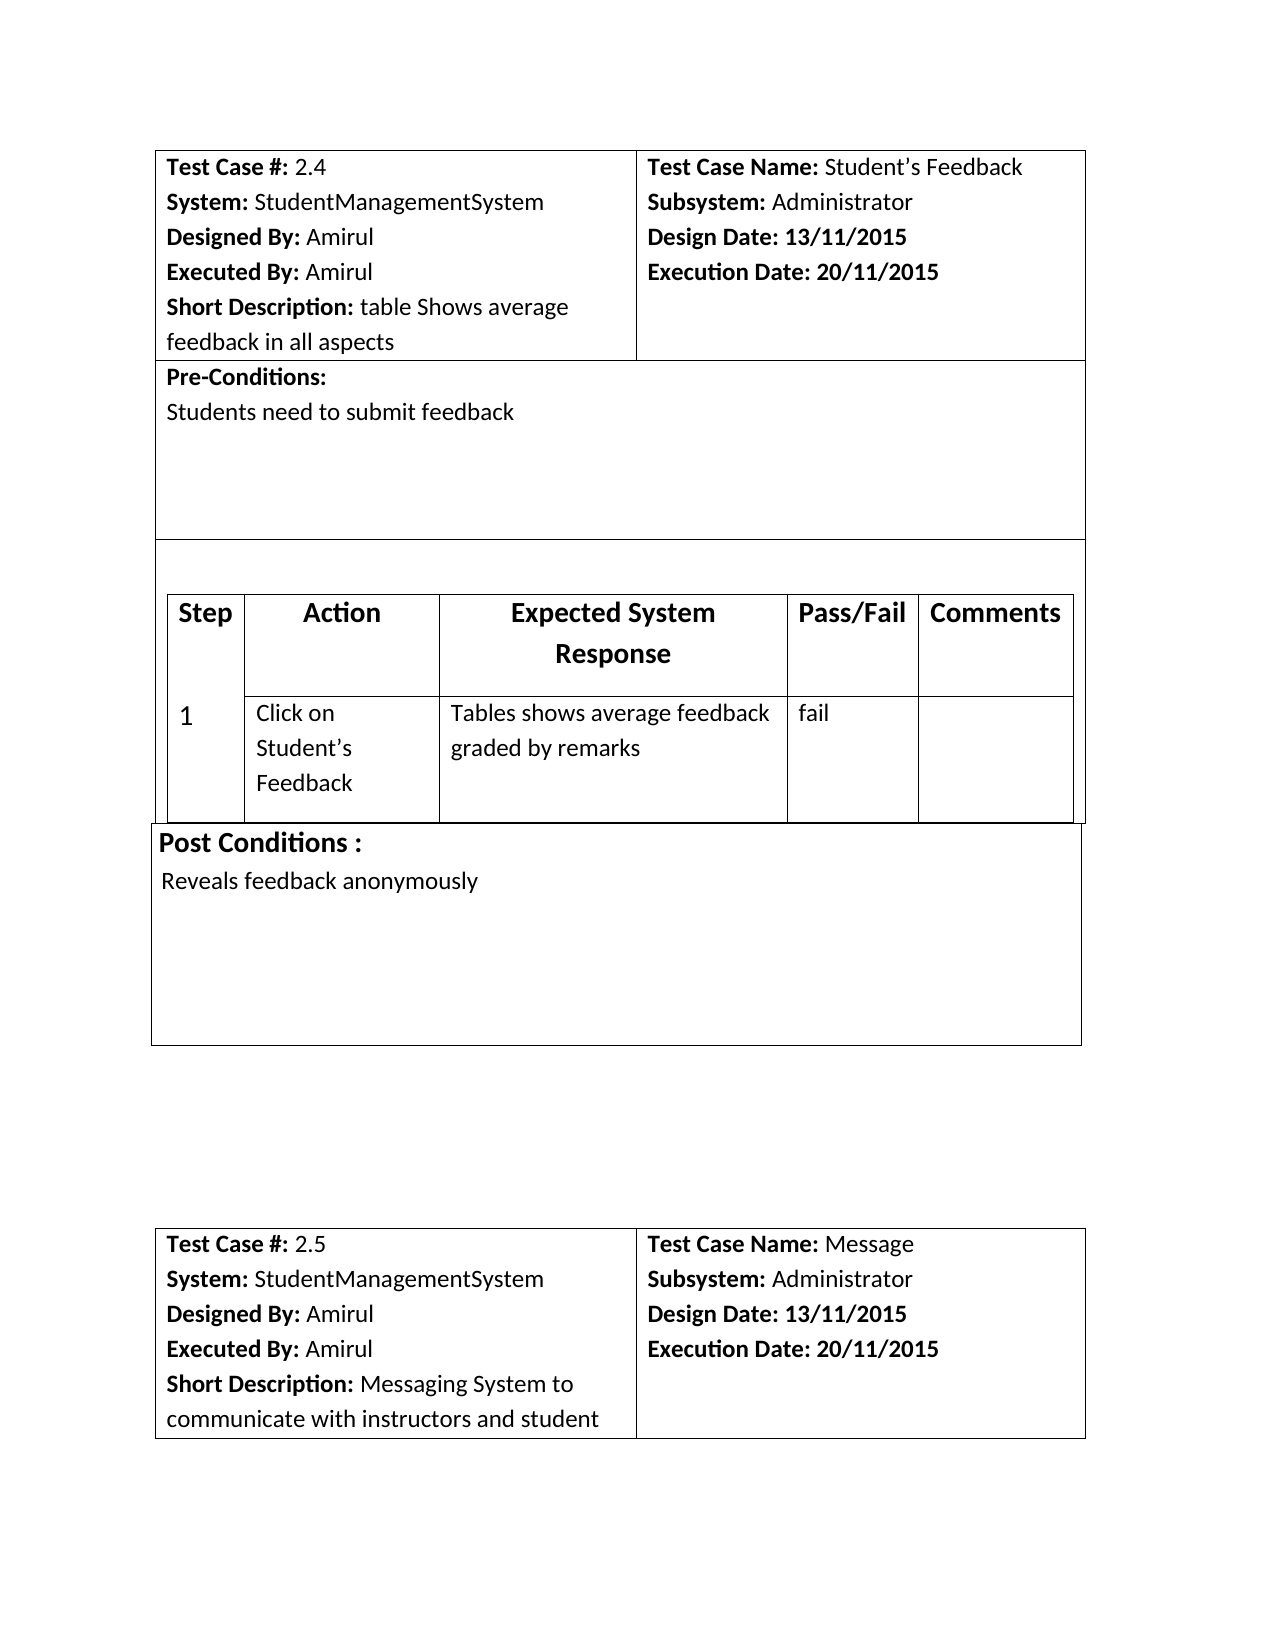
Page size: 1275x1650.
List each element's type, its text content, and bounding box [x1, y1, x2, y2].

table_header Test Case #: 2.4 System: StudentManagementSystem Designed By: Amirul Executed By: Amirul Short Description: table Shows average feedback in all aspects [156, 151, 636, 360]
table_cell Post Conditions : Reveals feedback anonymously [152, 824, 1081, 1045]
table_header Test Case Name: Message Subsystem: Administrator Design Date: 13/11/2015 Execution Date: 20/11/2015 [637, 1229, 1085, 1438]
table_header Test Case #: 2.5 System: StudentManagementSystem Designed By: Amirul Executed By: Amirul Short Description: Messaging System to communicate with instructors and student [156, 1229, 636, 1438]
table_header Test Case Name: Student’s Feedback Subsystem: Administrator Design Date: 13/11/2015 Execution Date: 20/11/2015 [637, 151, 1085, 360]
table_cell [156, 540, 1085, 823]
table_cell Pre-Conditions: Students need to submit feedback [156, 361, 1085, 539]
